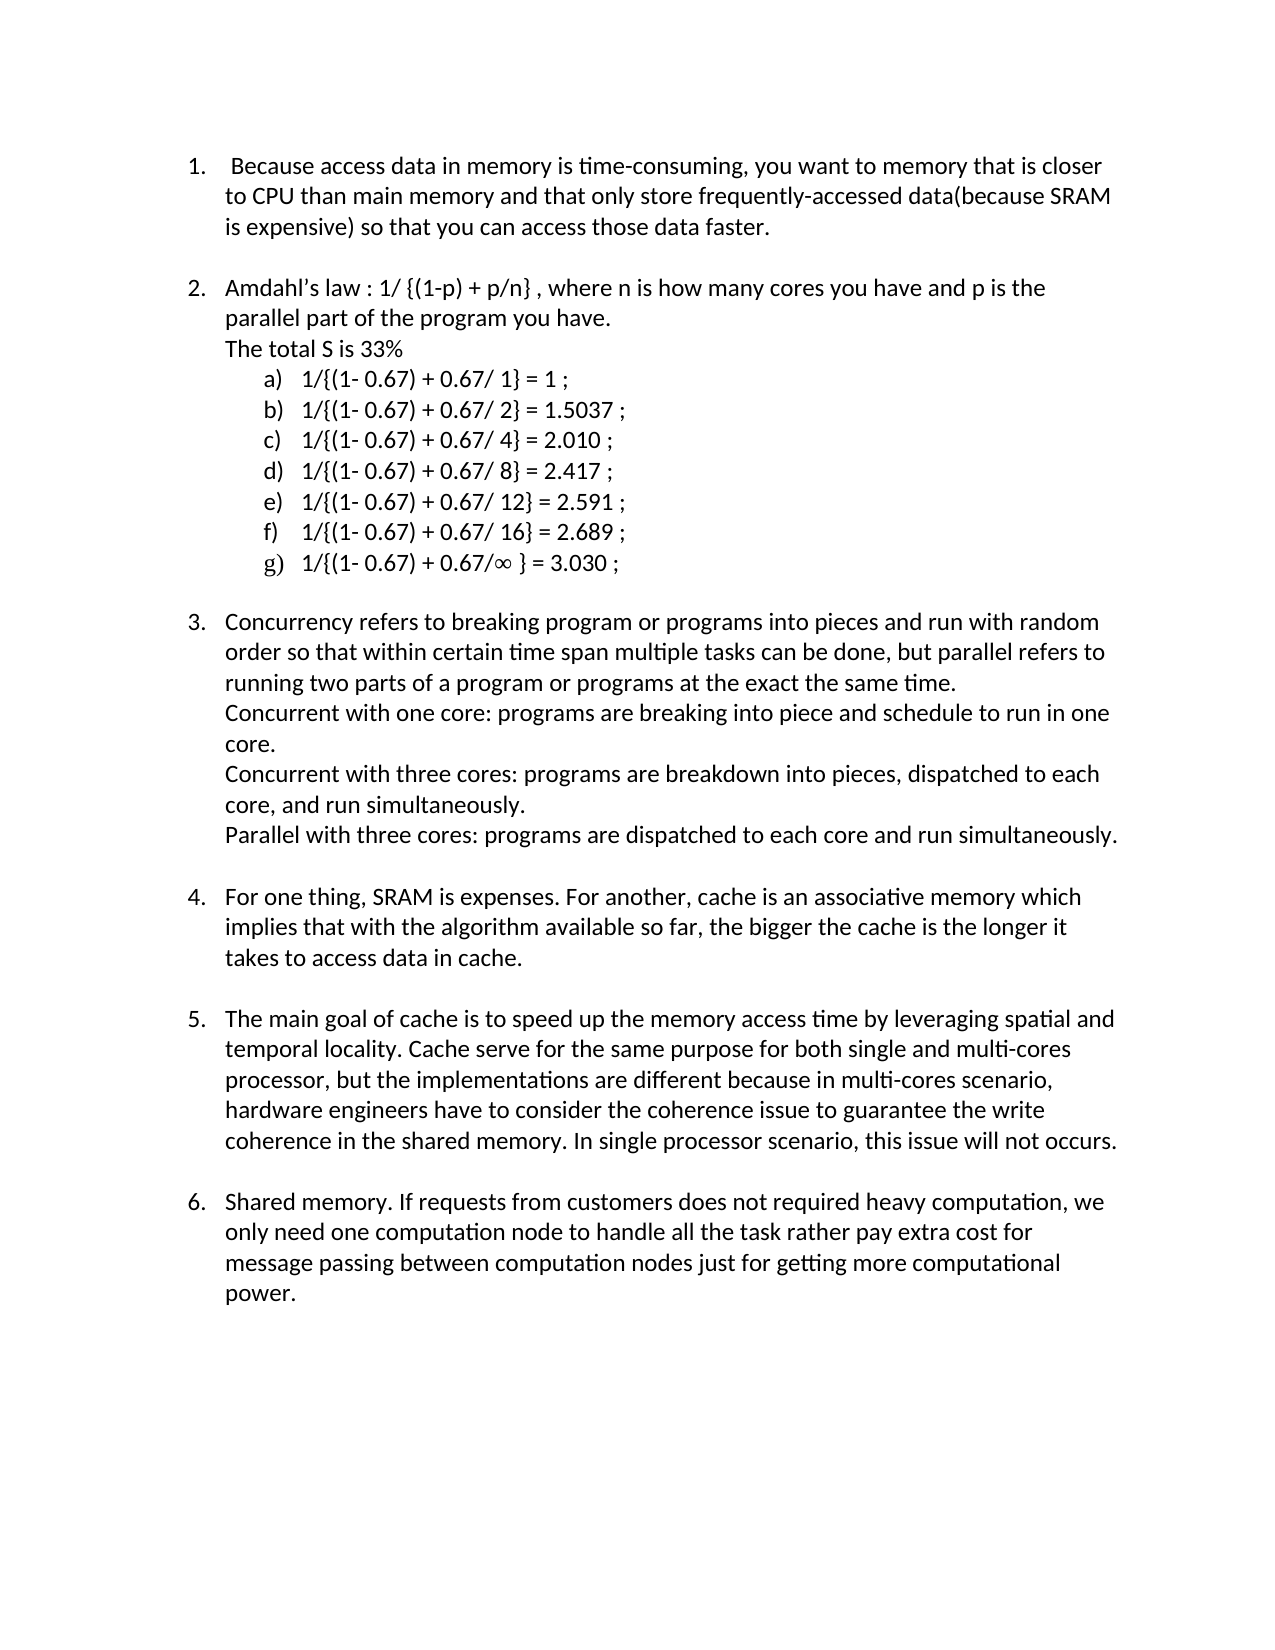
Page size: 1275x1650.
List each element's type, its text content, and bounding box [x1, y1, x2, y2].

list The main goal of cache is to speed up the memory access time by leveraging spatial and temporal locality. Cache serve for the same purpose for both single and multi-cores processor, but the implementations are different because in multi-cores scenario, hardware engineers have to consider the coherence issue to guarantee the write coherence in the shared memory. In single processor scenario, this issue will not occurs. [187, 1003, 1125, 1155]
list Shared memory. If requests from customers does not required heavy computation, we only need one computation node to handle all the task rather pay extra cost for message passing between computation nodes just for getting more computational power. [187, 1186, 1125, 1308]
list 1/{(1- 0.67) + 0.67/ 12} = 2.591 ; [263, 486, 1125, 516]
list Parallel with three cores: programs are dispatched to each core and run simultaneously. [225, 820, 1125, 850]
list 1/{(1- 0.67) + 0.67/ 1} = 1 ; [263, 364, 1125, 394]
list 1/{(1- 0.67) + 0.67/ 2} = 1.5037 ; [263, 394, 1125, 425]
list 1/{(1- 0.67) + 0.67/ 4} = 2.010 ; [263, 425, 1125, 455]
list Concurrent with three cores: programs are breakdown into pieces, dispatched to each core, and run simultaneously. [225, 759, 1125, 820]
list Amdahl’s law : 1/ {(1-p) + p/n} , where n is how many cores you have and p is the parallel part of the program you have. [187, 272, 1125, 333]
list Concurrent with one core: programs are breaking into piece and schedule to run in one core. [225, 698, 1125, 759]
list For one thing, SRAM is expenses. For another, cache is an associative memory which implies that with the algorithm available so far, the bigger the cache is the longer it takes to access data in cache. [187, 881, 1125, 972]
list 1/{(1- 0.67) + 0.67/ 16} = 2.689 ; [263, 516, 1125, 547]
list 1/{(1- 0.67) + 0.67/∞ } = 3.030 ; [263, 547, 1125, 577]
list 1/{(1- 0.67) + 0.67/ 8} = 2.417 ; [263, 455, 1125, 486]
list Concurrency refers to breaking program or programs into pieces and run with random order so that within certain time span multiple tasks can be done, but parallel refers to running two parts of a program or programs at the exact the same time. [187, 606, 1125, 698]
list The total S is 33% [225, 333, 1125, 364]
list Because access data in memory is time-consuming, you want to memory that is closer to CPU than main memory and that only store frequently-accessed data(because SRAM is expensive) so that you can access those data faster. [187, 150, 1125, 242]
